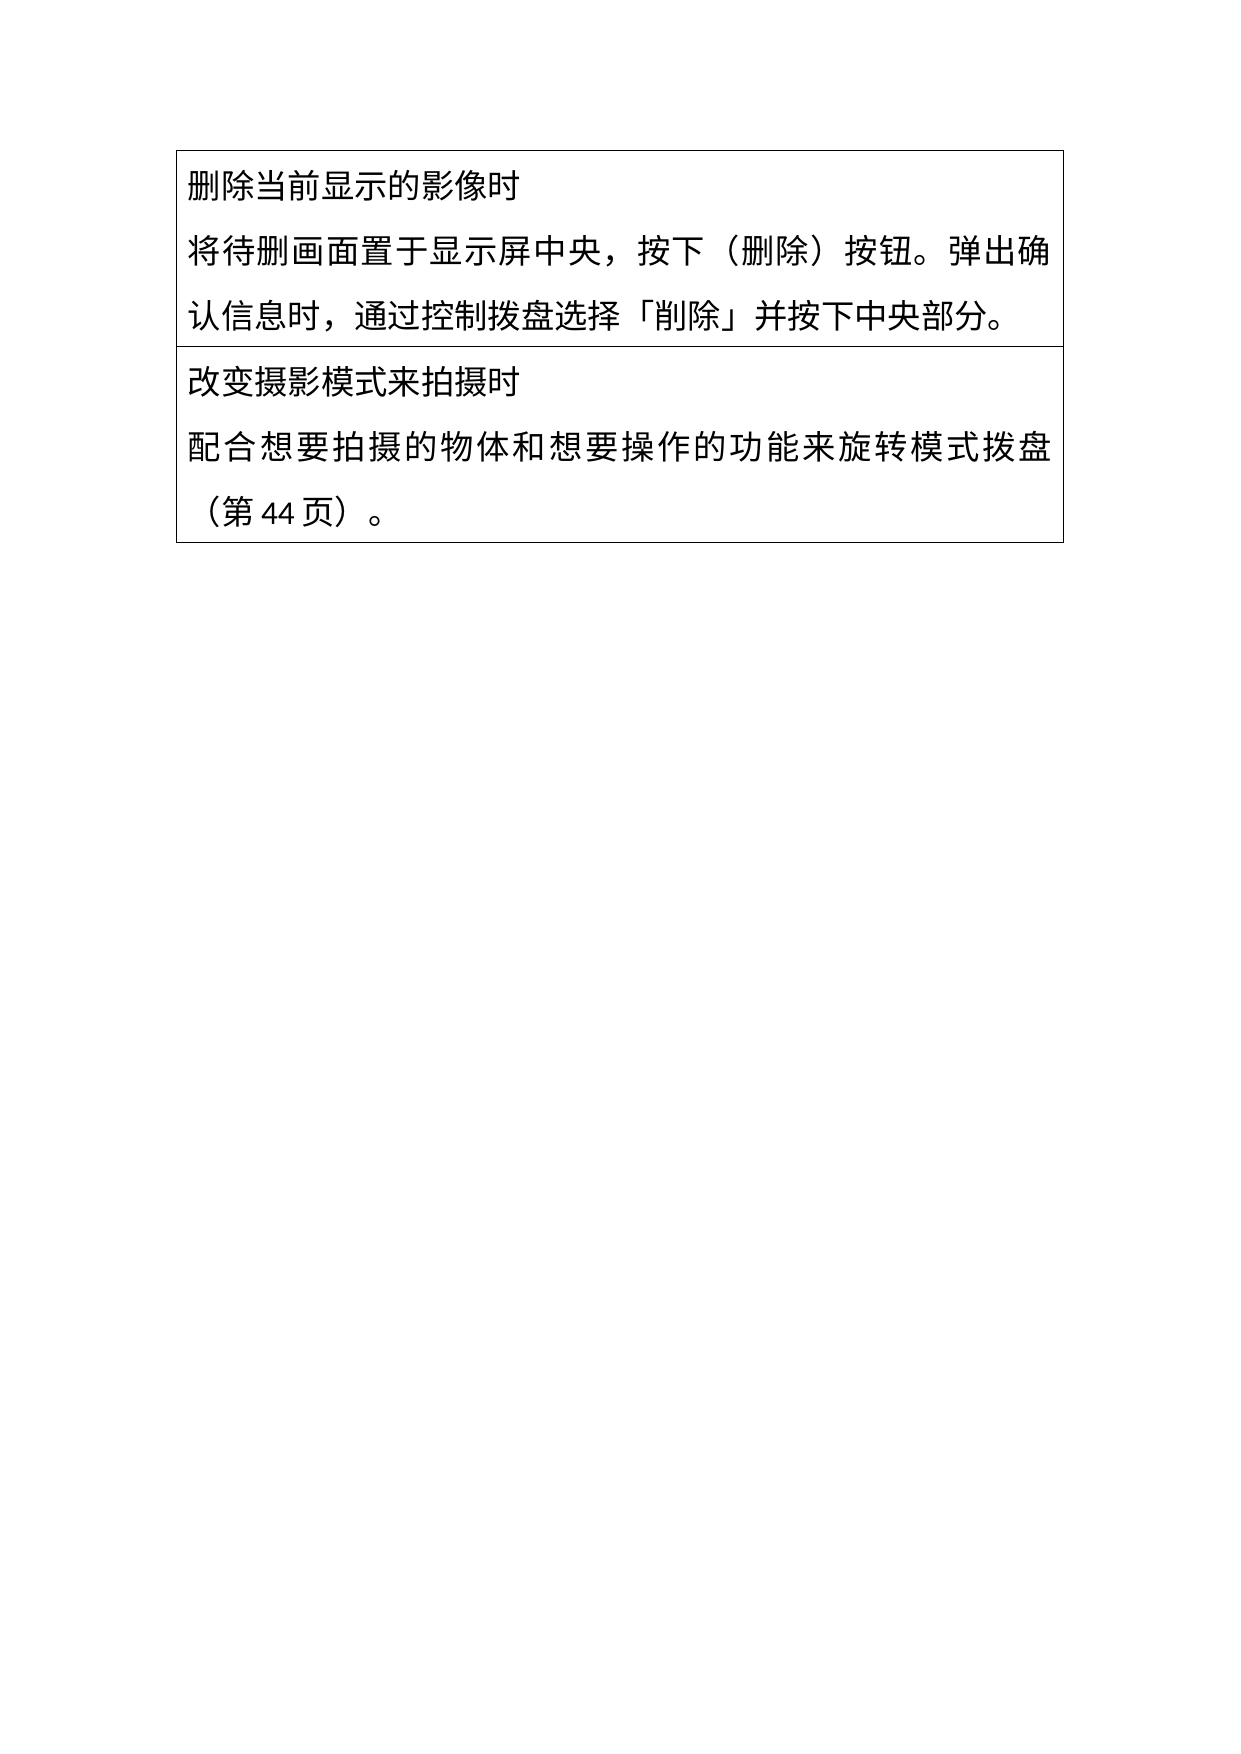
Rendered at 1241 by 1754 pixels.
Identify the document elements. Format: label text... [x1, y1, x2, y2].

table_cell 改变摄影模式来拍摄时 配合想要拍摄的物体和想要操作的功能来旋转模式拨盘（第44页）。 [177, 347, 1063, 542]
table_header 删除当前显示的影像时 将待删画面置于显示屏中央，按下（删除）按钮。弹出确认信息时，通过控制拨盘选择「削除」并按下中央部分。 [177, 151, 1063, 346]
